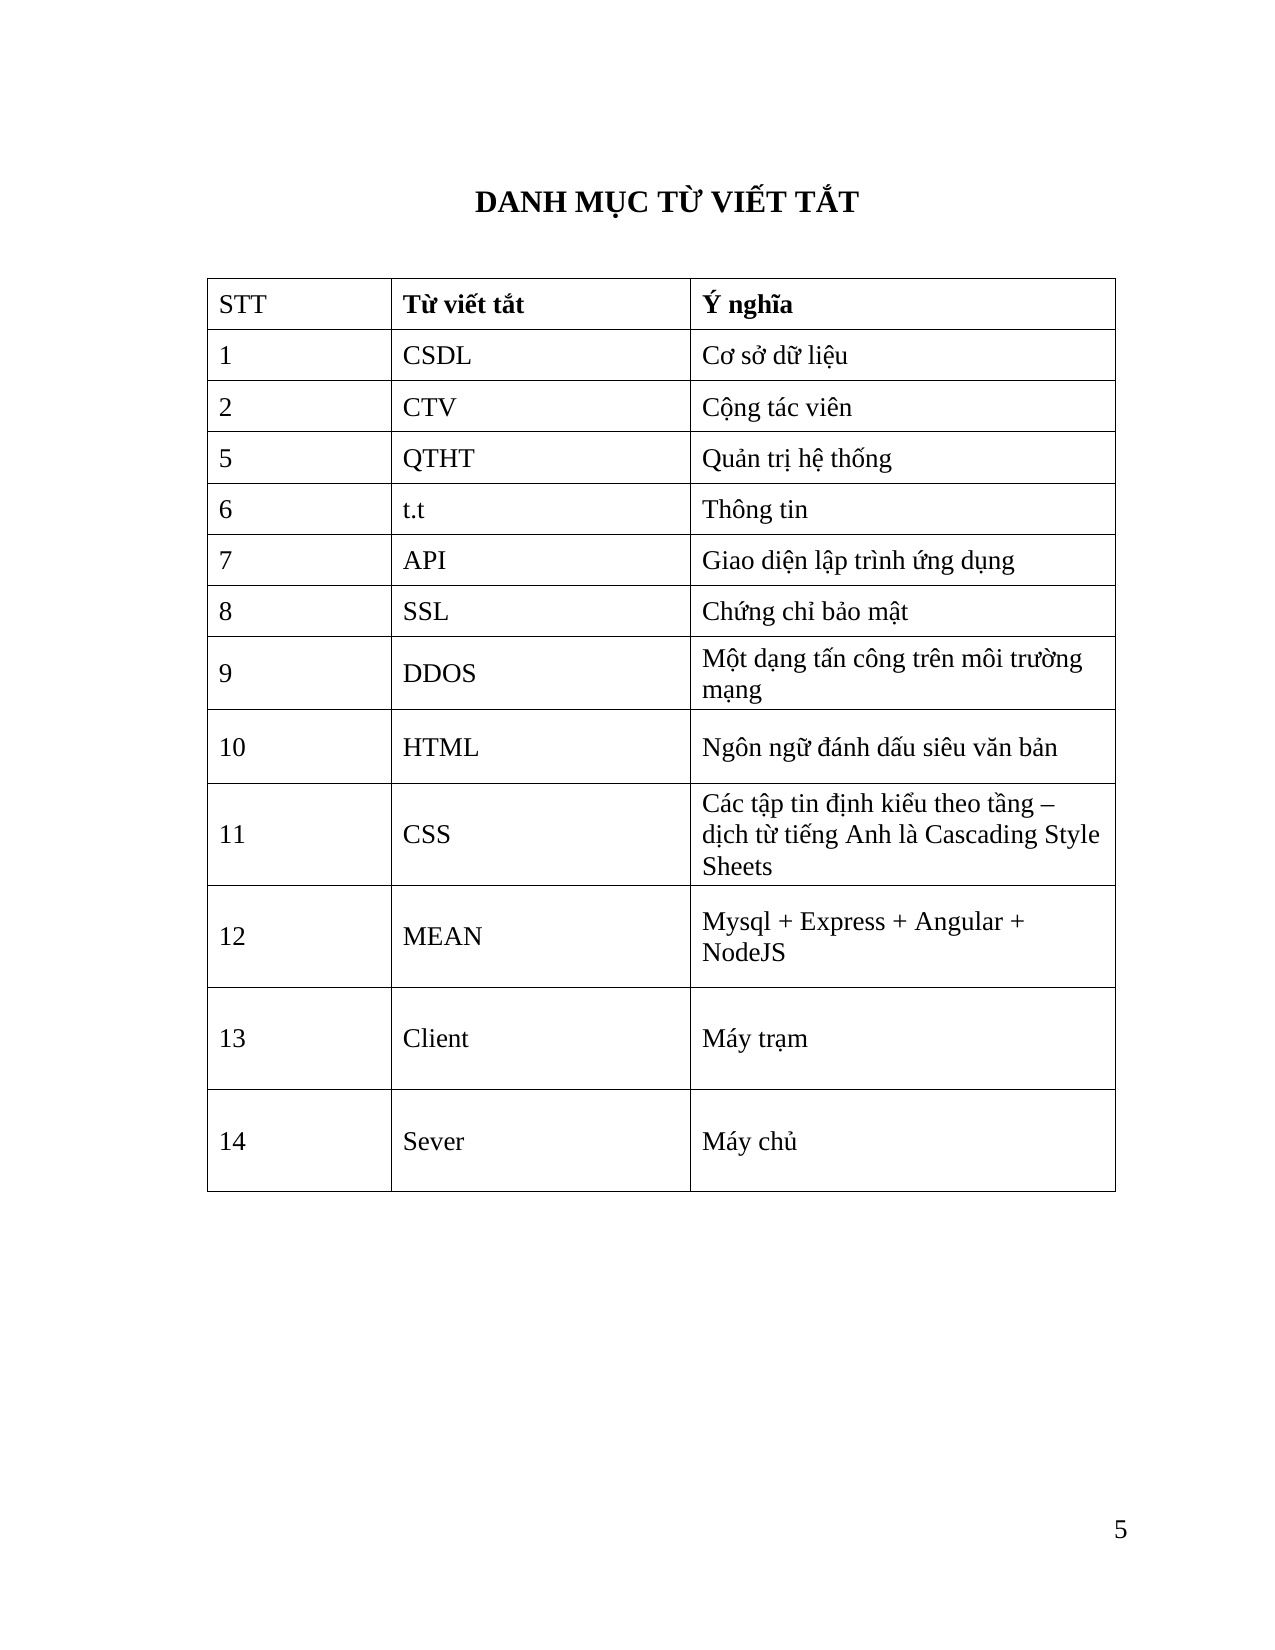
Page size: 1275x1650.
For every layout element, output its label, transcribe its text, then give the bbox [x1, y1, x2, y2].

table_cell SSL [392, 586, 690, 636]
table_cell CTV [392, 381, 690, 431]
table_cell Sever [392, 1090, 690, 1191]
table_cell 8 [208, 586, 391, 636]
table_cell 10 [208, 710, 391, 782]
table_cell CSDL [392, 330, 690, 380]
table_cell Quản trị hệ thống [691, 432, 1115, 482]
table_cell API [392, 535, 690, 585]
table_cell Ngôn ngữ đánh dấu siêu văn bản [691, 710, 1115, 782]
table_cell Một dạng tấn công trên môi trường mạng [691, 637, 1115, 709]
table_header Từ viết tắt [392, 279, 690, 329]
table_header Ý nghĩa [691, 279, 1115, 329]
table_cell Máy trạm [691, 988, 1115, 1089]
table_cell Thông tin [691, 484, 1115, 533]
table_cell Mysql + Express + Angular + NodeJS [691, 886, 1115, 987]
table_cell 14 [208, 1090, 391, 1191]
table_cell Cộng tác viên [691, 381, 1115, 431]
table_cell t.t [392, 484, 690, 533]
table_cell Máy chủ [691, 1090, 1115, 1191]
table_cell Chứng chỉ bảo mật [691, 586, 1115, 636]
table_cell Các tập tin định kiểu theo tầng – dịch từ tiếng Anh là Cascading Style Sheets [691, 784, 1115, 884]
table_header STT [208, 279, 391, 329]
table_cell 5 [208, 432, 391, 482]
table_cell 11 [208, 784, 391, 884]
table_cell HTML [392, 710, 690, 782]
table_cell Cơ sở dữ liệu [691, 330, 1115, 380]
table_cell Client [392, 988, 690, 1089]
table_cell DDOS [392, 637, 690, 709]
table_cell 13 [208, 988, 391, 1089]
table_cell 2 [208, 381, 391, 431]
table_cell 12 [208, 886, 391, 987]
table_cell 1 [208, 330, 391, 380]
table_cell Giao diện lập trình ứng dụng [691, 535, 1115, 585]
table_cell QTHT [392, 432, 690, 482]
table_cell 9 [208, 637, 391, 709]
table_cell 6 [208, 484, 391, 533]
subtitle DANH MỤC TỪ VIẾT TẮT [207, 183, 1127, 219]
table_cell MEAN [392, 886, 690, 987]
table_cell 7 [208, 535, 391, 585]
table_cell CSS [392, 784, 690, 884]
